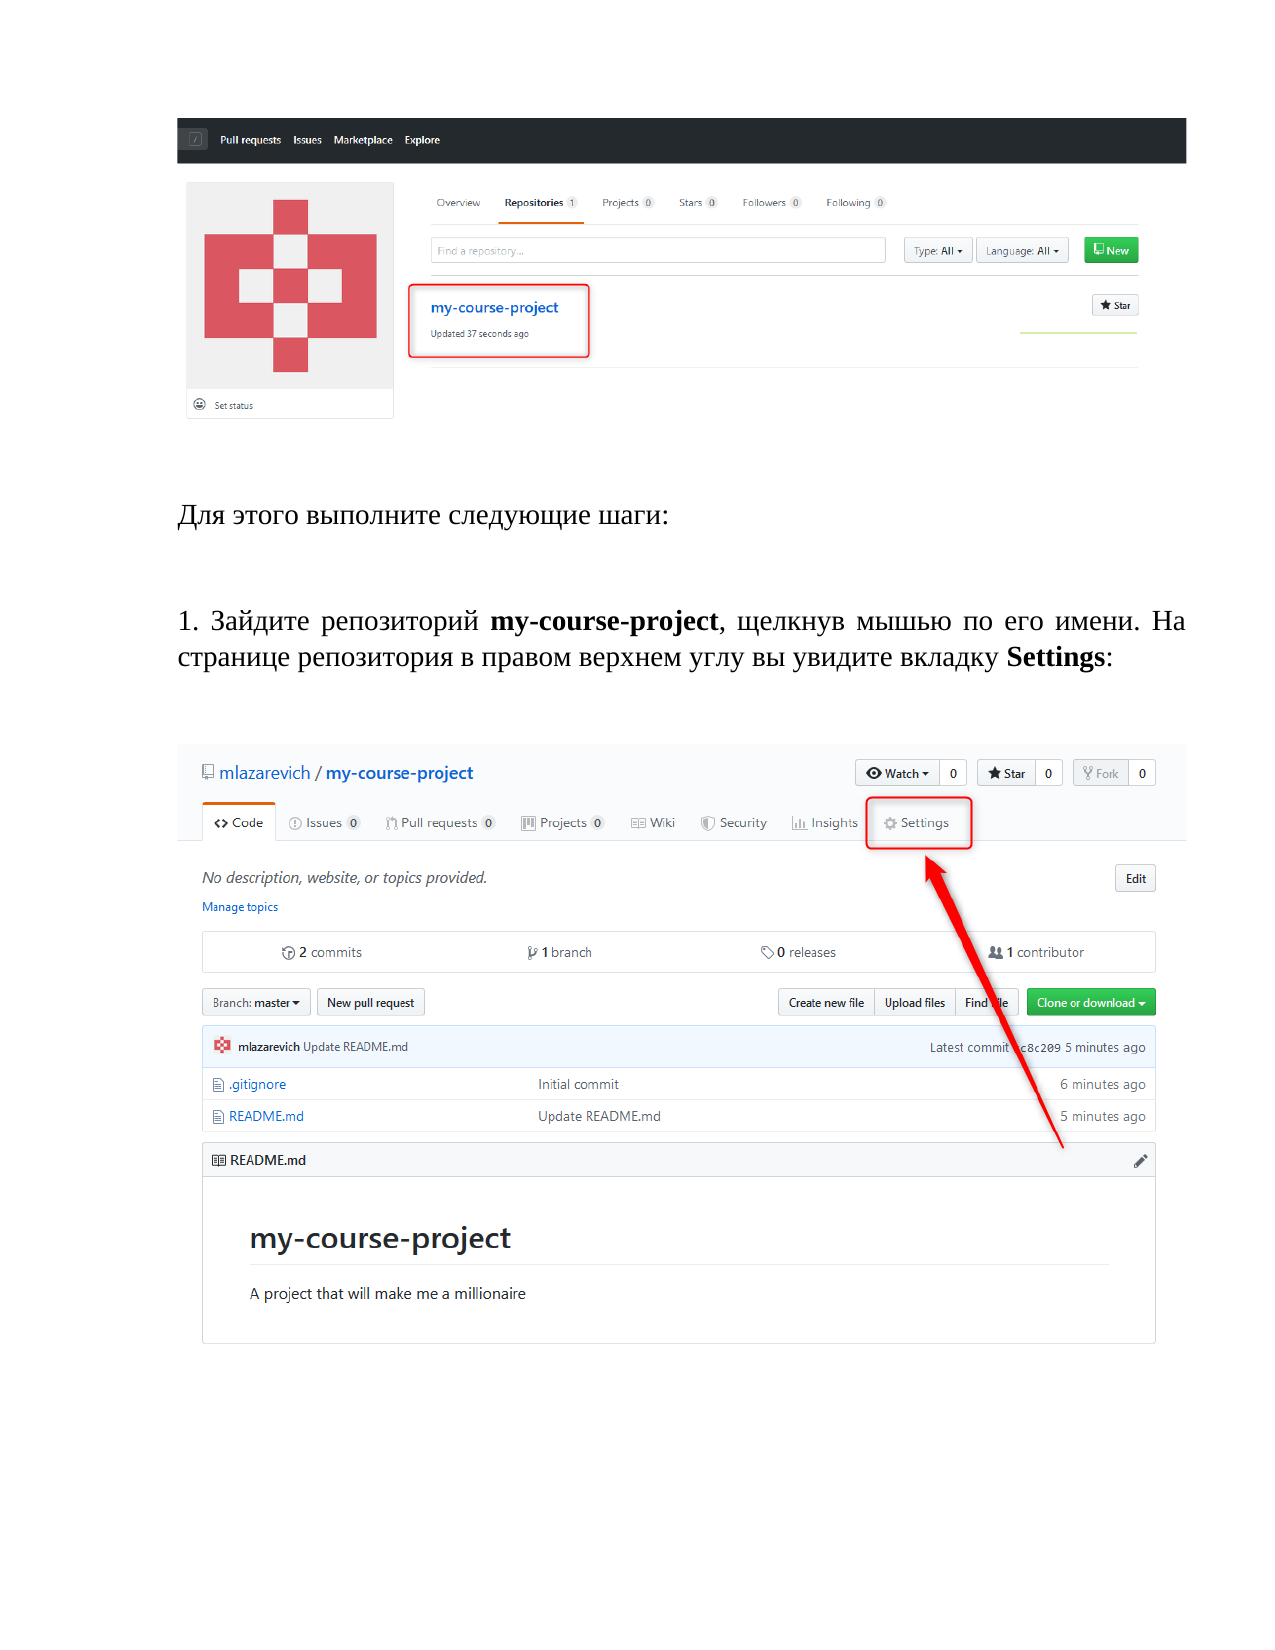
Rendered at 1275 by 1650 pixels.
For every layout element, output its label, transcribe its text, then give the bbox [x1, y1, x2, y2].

picture [177, 744, 1187, 1364]
picture [177, 118, 1187, 426]
text 1. Зайдите репозиторий my-course-project, щелкнув мышью по его имени. На странице репозитория в правом верхнем углу вы увидите вкладку Settings: [177, 603, 1186, 672]
text Для этого выполните следующие шаги: [177, 497, 1186, 531]
